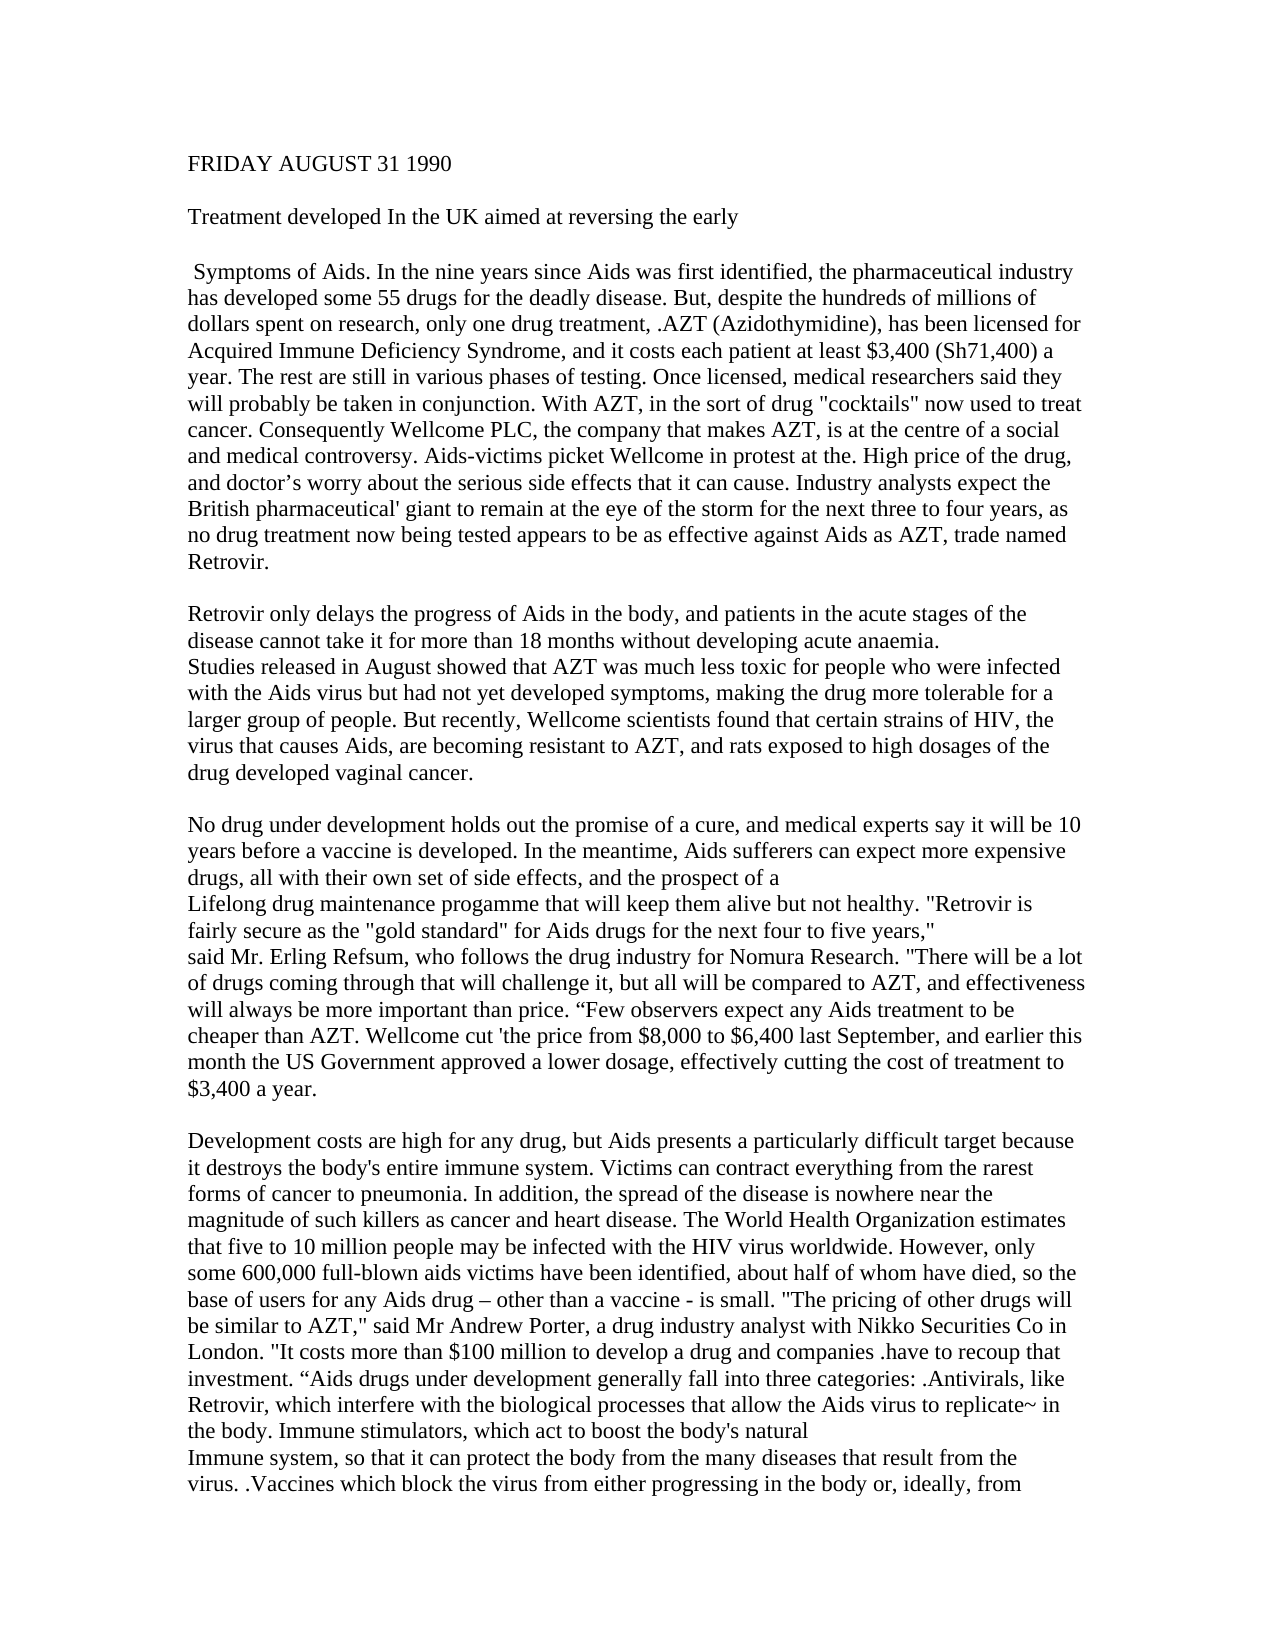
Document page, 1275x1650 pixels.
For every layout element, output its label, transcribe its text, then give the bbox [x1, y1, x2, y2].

text No drug under development holds out the promise of a cure, and medical experts say it will be 10 years before a vaccine is developed. In the meantime, Aids sufferers can expect more expensive drugs, all with their own set of side effects, and the prospect of a [187, 811, 1087, 890]
text said Mr. Erling Refsum, who follows the drug industry for Nomura Research. "There will be a lot of drugs coming through that will challenge it, but all will be compared to AZT, and effectiveness will always be more important than price. “Few observers expect any Aids treatment to be cheaper than AZT. Wellcome cut 'the price from $8,000 to $6,400 last September, and earlier this month the US Government approved a lower dosage, effectively cutting the cost of treatment to $3,400 a year. [187, 943, 1087, 1101]
text FRIDAY AUGUST 31 1990 [187, 150, 1087, 176]
text Treatment developed In the UK aimed at reversing the early [187, 203, 1087, 258]
text Retrovir only delays the progress of Aids in the body, and patients in the acute stages of the disease cannot take it for more than 18 months without developing acute anaemia. [187, 600, 1087, 653]
text Symptoms of Aids. In the nine years since Aids was first identified, the pharmaceutical industry has developed some 55 drugs for the deadly disease. But, despite the hundreds of millions of dollars spent on research, only one drug treatment, .AZT (Azidothymidine), has been licensed for Acquired Immune Deficiency Syndrome, and it costs each patient at least $3,400 (Sh71,400) a year. The rest are still in various phases of testing. Once licensed, medical researchers said they will probably be taken in conjunction. With AZT, in the sort of drug "cocktails" now used to treat cancer. Consequently Wellcome PLC, the company that makes AZT, is at the centre of a social and medical controversy. Aids-victims picket Wellcome in protest at the. High price of the drug, and doctor’s worry about the serious side effects that it can cause. Industry analysts expect the British pharmaceutical' giant to remain at the eye of the storm for the next three to four years, as no drug treatment now being tested appears to be as effective against Aids as AZT, trade named Retrovir. [187, 258, 1087, 574]
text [187, 1444, 1087, 1496]
text Lifelong drug maintenance progamme that will keep them alive but not healthy. "Retrovir is fairly secure as the "gold standard" for Aids drugs for the next four to five years," [187, 890, 1087, 943]
text Studies released in August showed that AZT was much less toxic for people who were infected with the Aids virus but had not yet developed symptoms, making the drug more tolerable for a larger group of people. But recently, Wellcome scientists found that certain strains of HIV, the virus that causes Aids, are becoming resistant to AZT, and rats exposed to high dosages of the drug developed vaginal cancer. [187, 653, 1087, 785]
text Development costs are high for any drug, but Aids presents a particularly difficult target because it destroys the body's entire immune system. Victims can contract everything from the rarest forms of cancer to pneumonia. In addition, the spread of the disease is nowhere near the magnitude of such killers as cancer and heart disease. The World Health Organization estimates that five to 10 million people may be infected with the HIV virus worldwide. However, only some 600,000 full-blown aids victims have been identified, about half of whom have died, so the base of users for any Aids drug – other than a vaccine - is small. "The pricing of other drugs will be similar to AZT," said Mr Andrew Porter, a drug industry analyst with Nikko Securities Co in London. "It costs more than $100 million to develop a drug and companies .have to recoup that investment. “Aids drugs under development generally fall into three categories: .Antivirals, like Retrovir, which interfere with the biological processes that allow the Aids virus to replicate~ in the body. Immune stimulators, which act to boost the body's natural [187, 1127, 1087, 1444]
